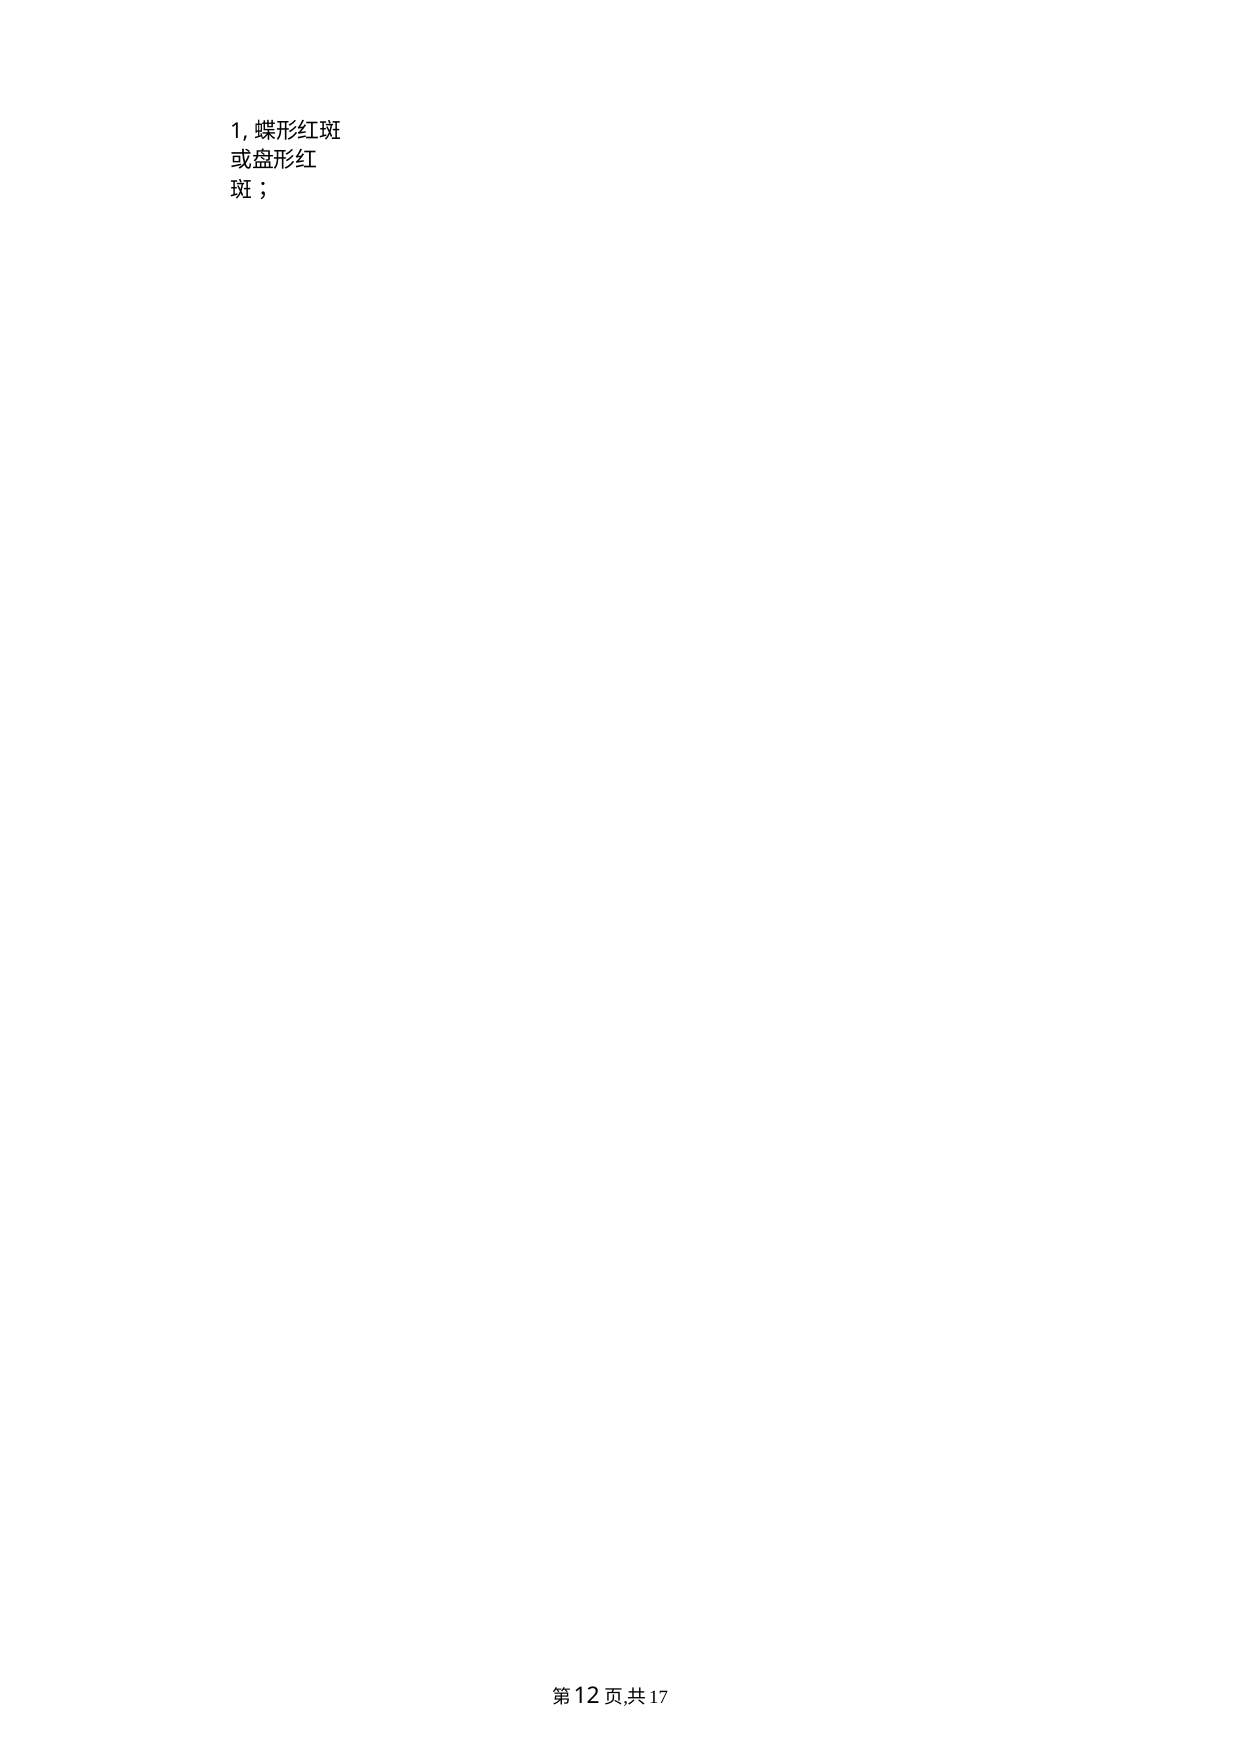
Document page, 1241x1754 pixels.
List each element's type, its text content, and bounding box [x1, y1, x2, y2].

text 1, 蝶形红斑或盘形红斑； [230, 114, 354, 204]
